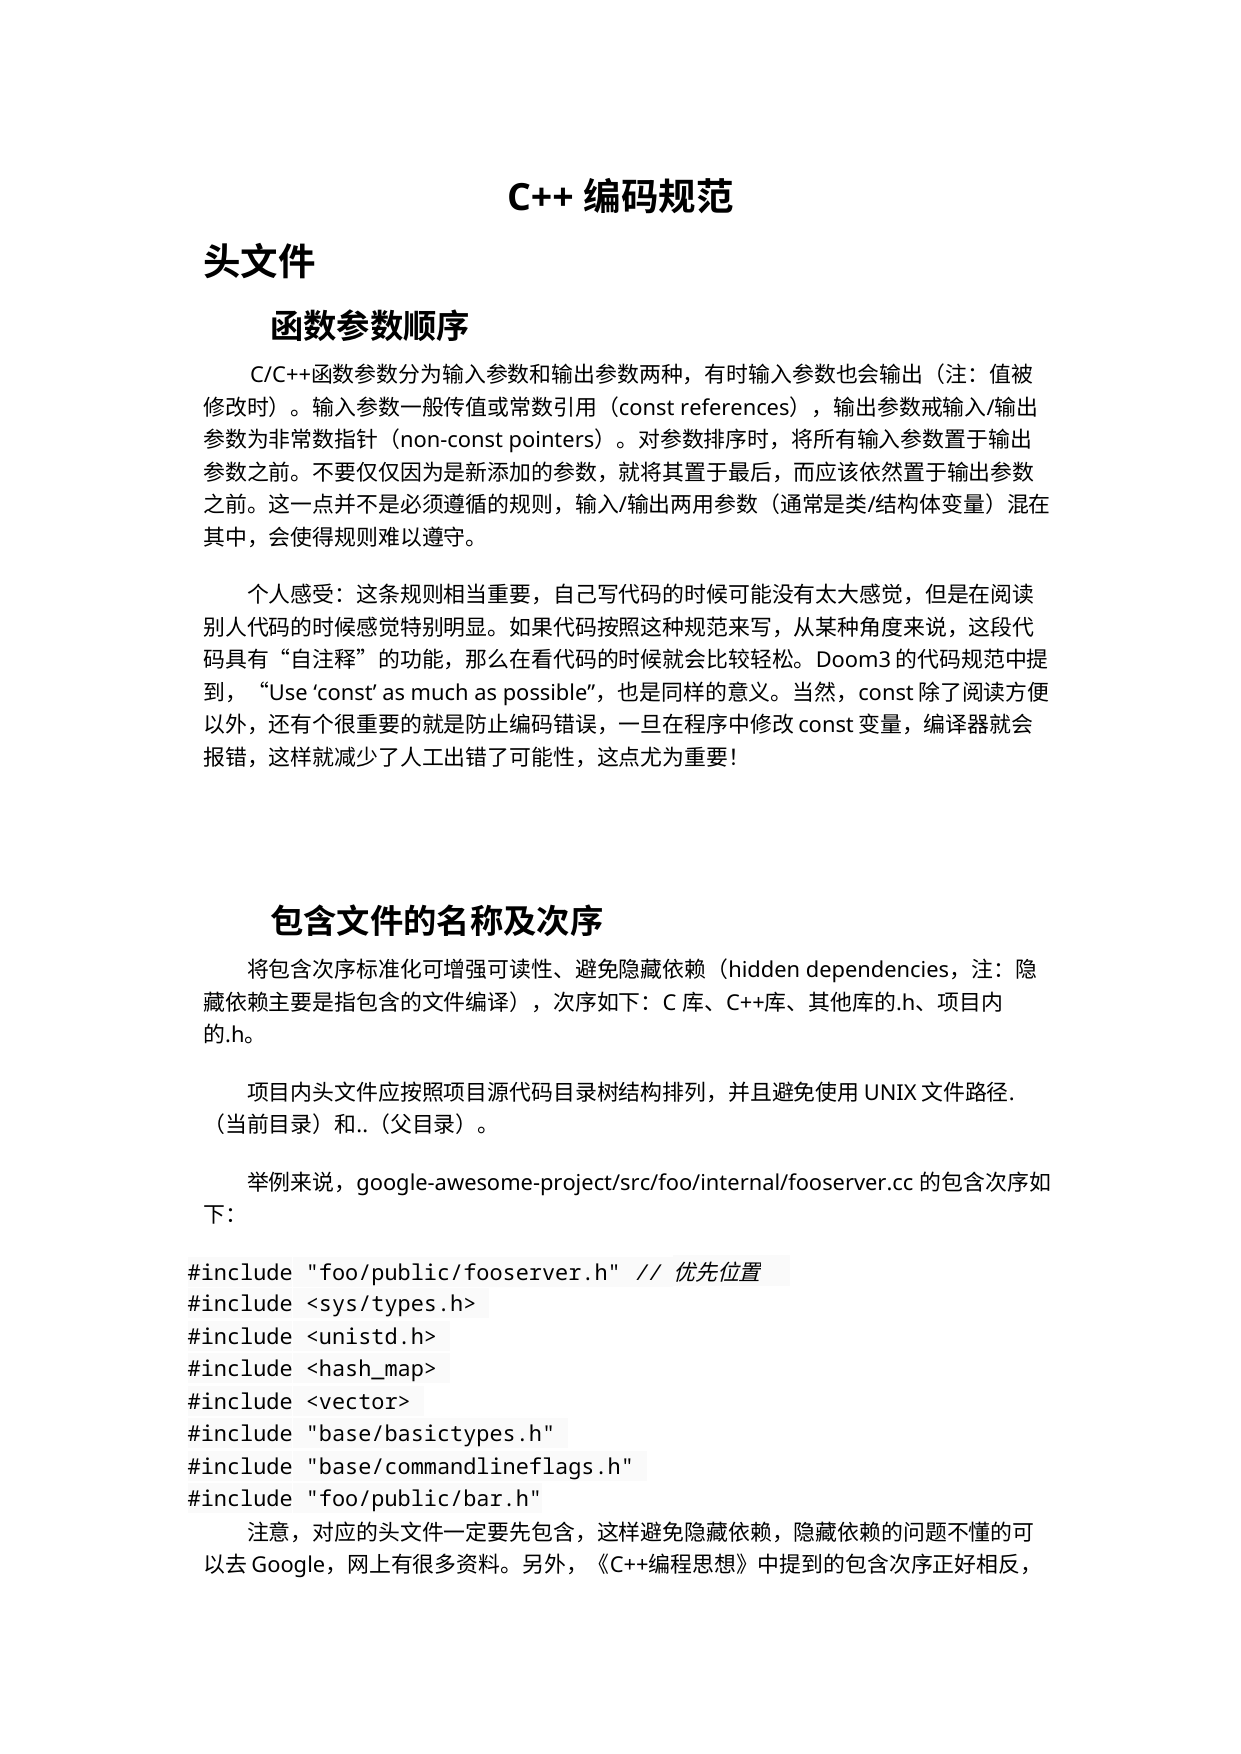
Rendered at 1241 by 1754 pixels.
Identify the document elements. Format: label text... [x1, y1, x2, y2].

subtitle 包含文件的名称及次序 [203, 887, 1053, 952]
text #include "base/basictypes.h" [187, 1417, 1053, 1449]
text #include "base/commandlineflags.h" [187, 1449, 1053, 1482]
subtitle 函数参数顺序 [203, 292, 1053, 357]
text 个人感受：这条规则相当重要，自己写代码的时候可能没有太大感觉，但是在阅读别人代码的时候感觉特别明显。如果代码按照这种规范来写，从某种角度来说，这段代码具有“自注释”的功能，那么在看代码的时候就会比较轻松。Doom3的代码规范中提到，“Use ‘const’ as much as possible”，也是同样的意义。当然，const除了阅读方便以外，还有个很重要的就是防止编码错误，一旦在程序中修改const变量，编译器就会报错，这样就减少了人工出错了可能性，这点尤为重要！ [203, 577, 1053, 772]
text C/C++函数参数分为输入参数和输出参数两种，有时输入参数也会输出（注：值被修改时）。输入参数一般传值或常数引用（const references），输出参数戒输入/输出参数为非常数指针（non-const pointers）。对参数排序时，将所有输入参数置于输出参数之前。不要仅仅因为是新添加的参数，就将其置于最后，而应该依然置于输出参数之前。这一点并不是必须遵循的规则，输入/输出两用参数（通常是类/结构体变量）混在其中，会使得规则难以遵守。 [203, 357, 1053, 552]
text #include <unistd.h> [187, 1319, 1053, 1352]
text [203, 1514, 1053, 1579]
text #include "foo/public/bar.h" [187, 1482, 1053, 1514]
text #include <hash_map> [187, 1352, 1053, 1384]
subtitle 头文件 [203, 227, 1053, 292]
text #include "foo/public/fooserver.h" // 优先位置 [187, 1254, 1053, 1287]
text C++ 编码规范 [187, 162, 1053, 227]
text #include <sys/types.h> [187, 1287, 1053, 1319]
text 项目内头文件应按照项目源代码目录树结构排列，并且避免使用UNIX文件路径.（当前目录）和..（父目录）。 [203, 1074, 1053, 1139]
text 将包含次序标准化可增强可读性、避免隐藏依赖（hidden dependencies，注：隐藏依赖主要是指包含的文件编译），次序如下：C 库、C++库、其他库的.h、项目内的.h。 [203, 952, 1053, 1049]
text 举例来说，google-awesome-project/src/foo/internal/fooserver.cc 的包含次序如下： [203, 1164, 1053, 1229]
text #include <vector> [187, 1384, 1053, 1417]
